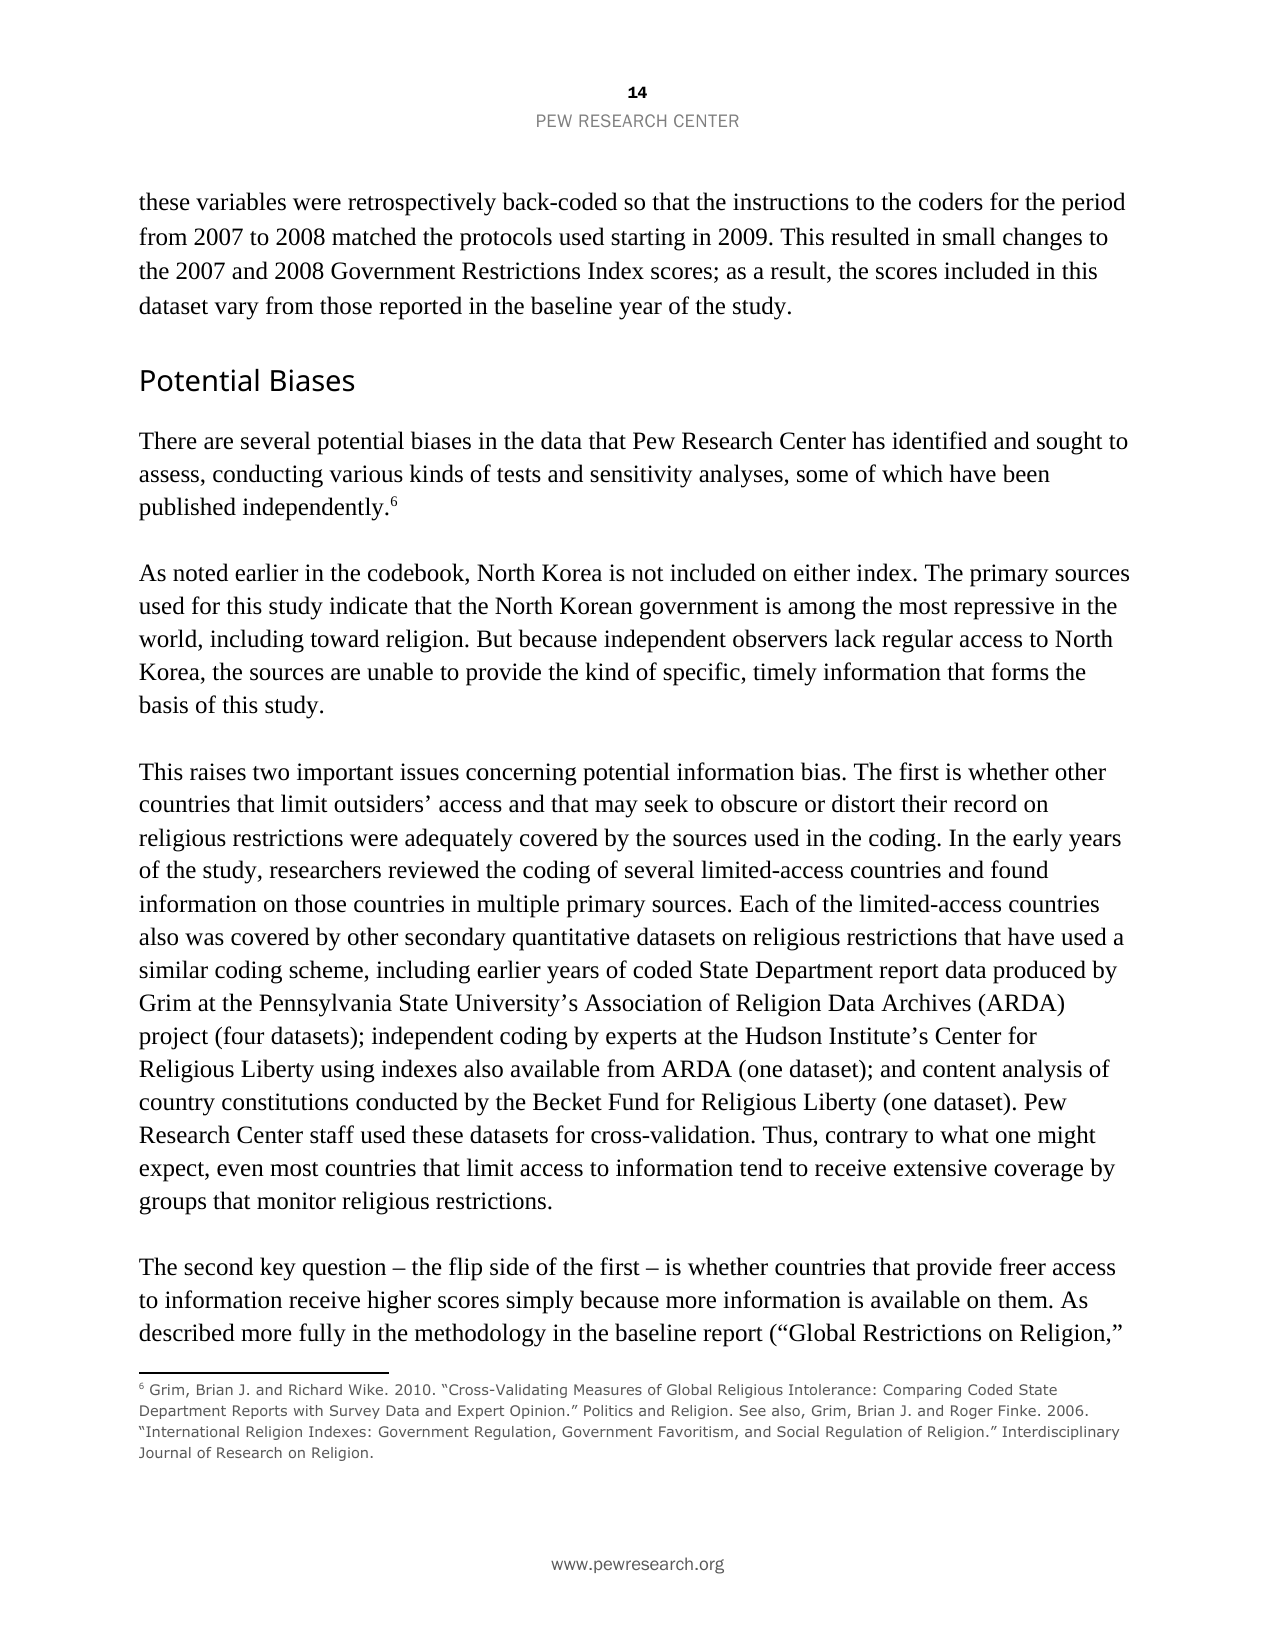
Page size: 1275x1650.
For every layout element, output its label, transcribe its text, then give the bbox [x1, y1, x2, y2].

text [139, 1252, 1136, 1347]
text As noted earlier in the codebook, North Korea is not included on either index. The primary sources used for this study indicate that the North Korean government is among the most repressive in the world, including toward religion. But because independent observers lack regular access to North Korea, the sources are unable to provide the kind of specific, timely information that forms the basis of this study. [139, 558, 1136, 719]
subtitle Potential Biases [139, 360, 1136, 399]
text This raises two important issues concerning potential information bias. The first is whether other countries that limit outsiders’ access and that may seek to obscure or distort their record on religious restrictions were adequately covered by the sources used in the coding. In the early years of the study, researchers reviewed the coding of several limited-access countries and found information on those countries in multiple primary sources. Each of the limited-access countries also was covered by other secondary quantitative datasets on religious restrictions that have used a similar coding scheme, including earlier years of coded State Department report data produced by Grim at the Pennsylvania State University’s Association of Religion Data Archives (ARDA) project (four datasets); independent coding by experts at the Hudson Institute’s Center for Religious Liberty using indexes also available from ARDA (one dataset); and content analysis of country constitutions conducted by the Becket Fund for Religious Liberty (one dataset). Pew Research Center staff used these datasets for cross-validation. Thus, contrary to what one might expect, even most countries that limit access to information tend to receive extensive coverage by groups that monitor religious restrictions. [139, 757, 1136, 1214]
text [139, 187, 1136, 320]
text There are several potential biases in the data that Pew Research Center has identified and sought to assess, conducting various kinds of tests and sensitivity analyses, some of which have been published independently. [139, 426, 1136, 521]
